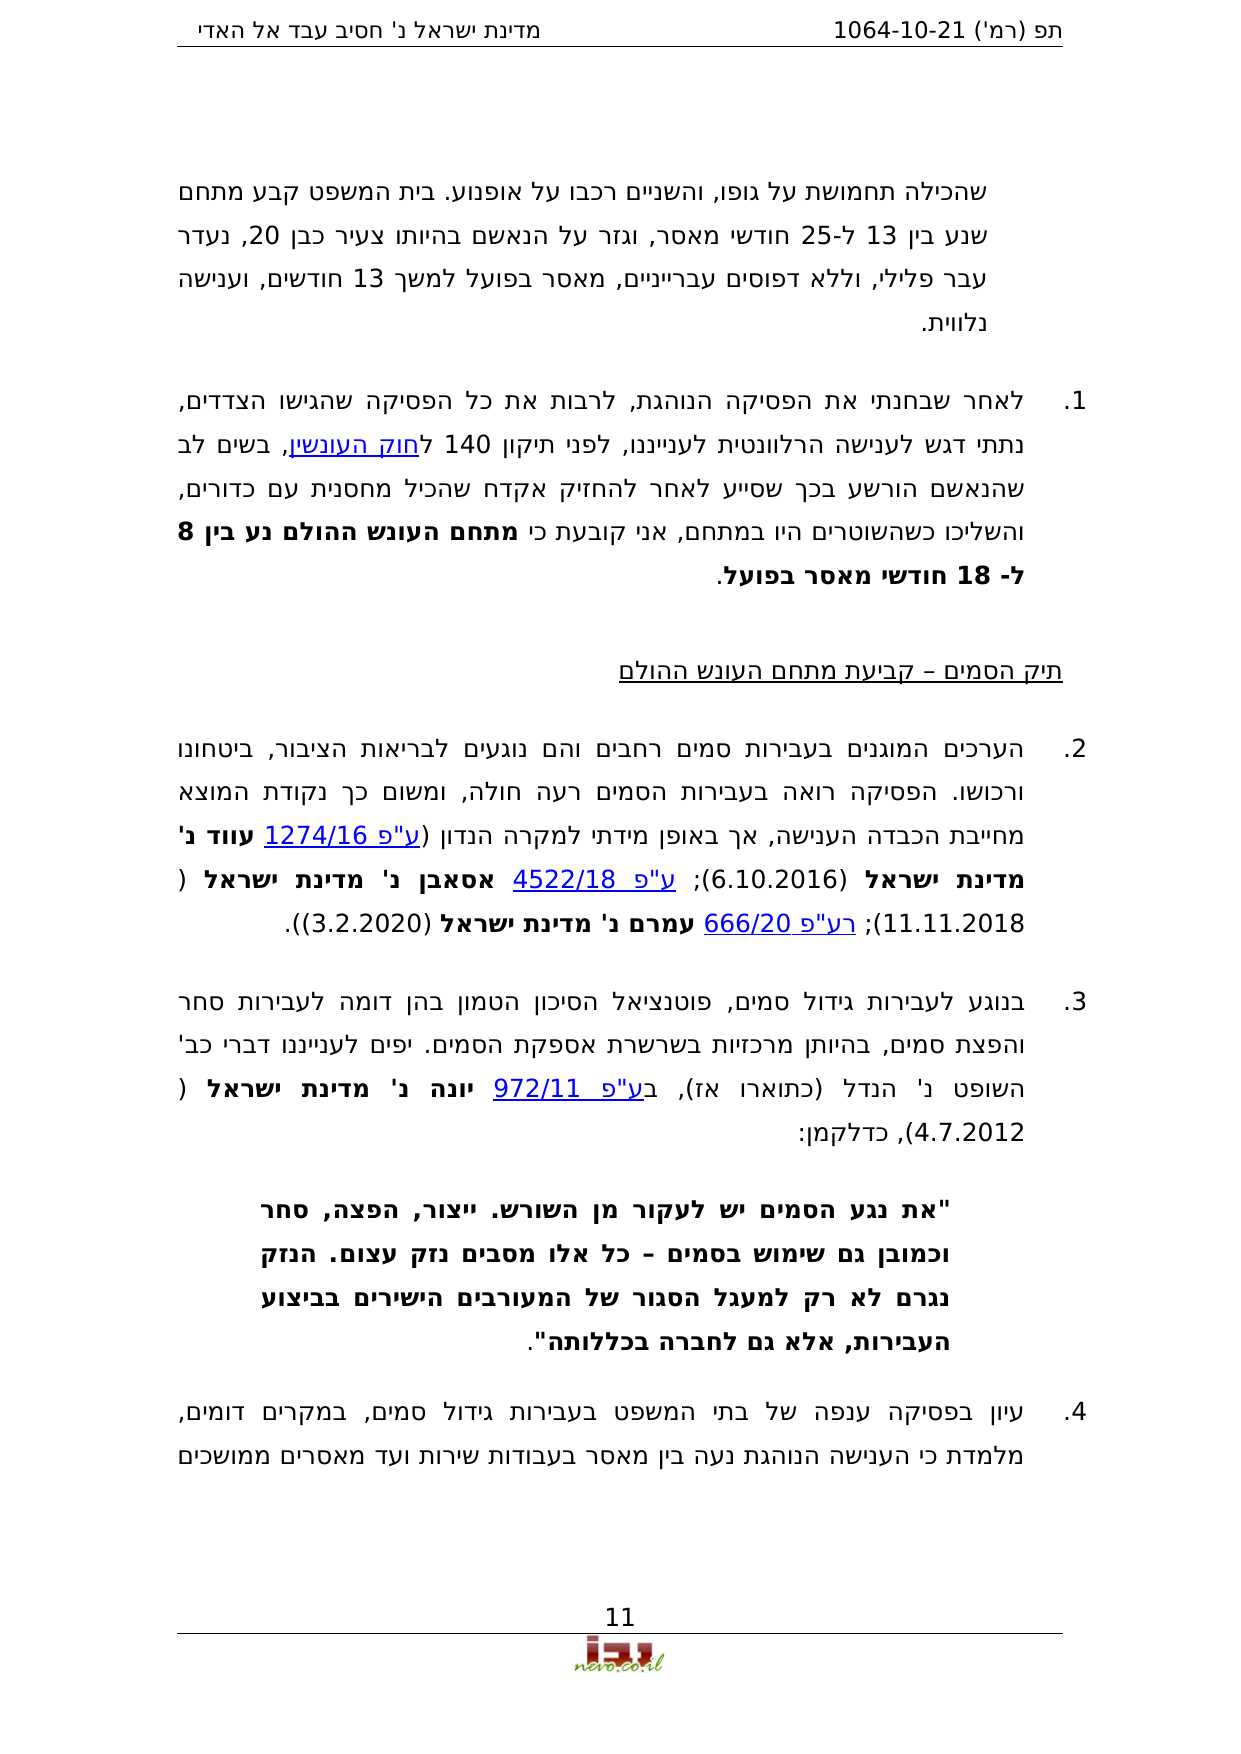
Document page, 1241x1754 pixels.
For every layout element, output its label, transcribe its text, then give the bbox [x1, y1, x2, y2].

picture [574, 1635, 666, 1673]
list הערכים המוגנים בעבירות סמים רחבים והם נוגעים לבריאות הציבור, ביטחונו ורכושו. הפסיקה רואה בעבירות הסמים רעה חולה, ומשום כך נקודת המוצא מחייבת הכבדה הענישה, אך באופן מידתי למקרה הנדון (ע"פ 1274/16 עווד נ' מדינת ישראל (6.10.2016); ע"פ 4522/18 אסאבן נ' מדינת ישראל (11.11.2018); רע"פ 666/20 עמרם נ' מדינת ישראל (3.2.2020)). [177, 734, 1063, 938]
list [177, 1397, 1063, 1470]
list לאחר שבחנתי את הפסיקה הנוהגת, לרבות את כל הפסיקה שהגישו הצדדים, נתתי דגש לענישה הרלוונטית לענייננו, לפני תיקון 140 לחוק העונשין, בשים לב שהנאשם הורשע בכך שסייע לאחר להחזיק אקדח שהכיל מחסנית עם כדורים, והשליכו כשהשוטרים היו במתחם, אני קובעת כי מתחם העונש ההולם נע בין 8 ל- 18 חודשי מאסר בפועל. [177, 386, 1063, 590]
text "את נגע הסמים יש לעקור מן השורש. ייצור, הפצה, סחר וכמובן גם שימוש בסמים – כל אלו מסבים נזק עצום. הנזק נגרם לא רק למעגל הסגור של המעורבים הישירים בביצוע העבירות, אלא גם לחברה בכללותה". [260, 1196, 951, 1356]
text תיק הסמים – קביעת מתחם העונש ההולם [177, 656, 1063, 685]
list בנוגע לעבירות גידול סמים, פוטנציאל הסיכון הטמון בהן דומה לעבירות סחר והפצת סמים, בהיותן מרכזיות בשרשרת אספקת הסמים. יפים לענייננו דברי כב' השופט נ' הנדל (כתוארו אז), בע"פ 972/11 יונה נ' מדינת ישראל (4.7.2012), כדלקמן: [177, 987, 1063, 1147]
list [177, 177, 1026, 338]
